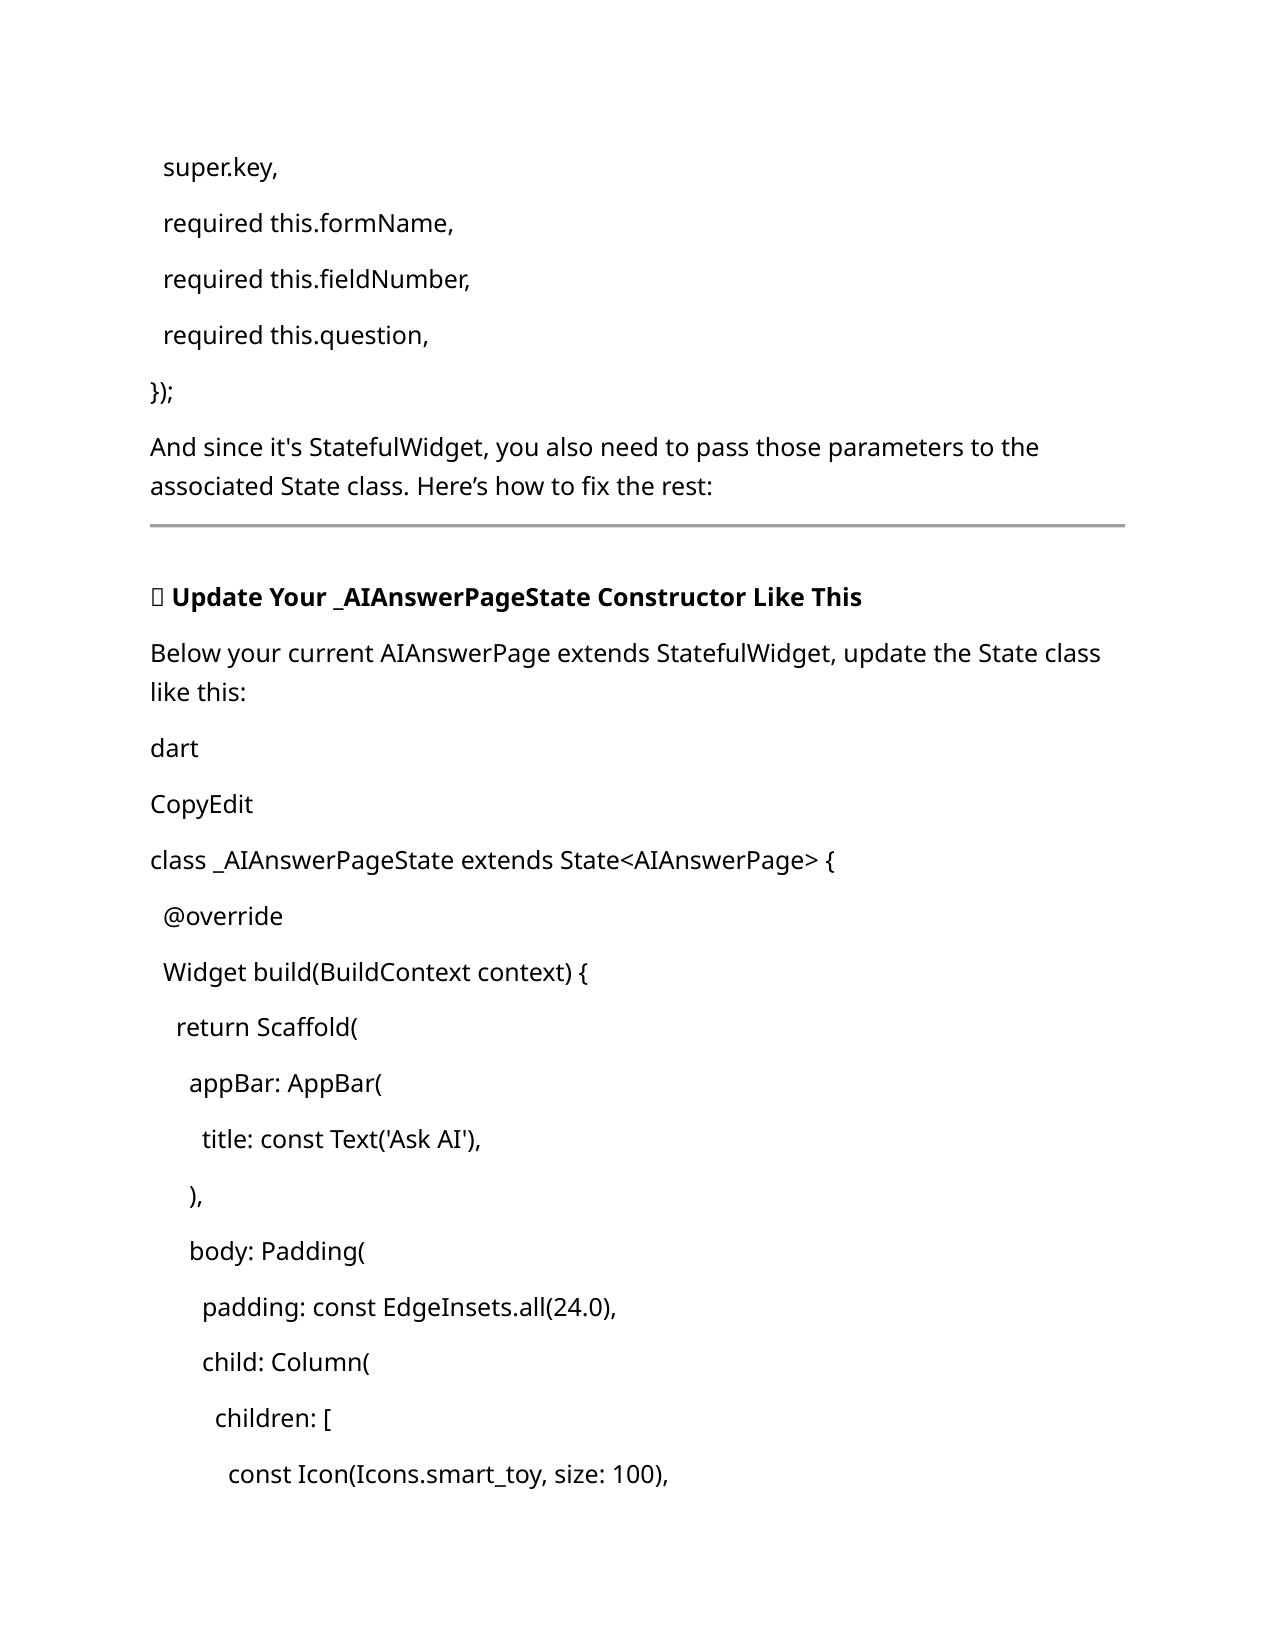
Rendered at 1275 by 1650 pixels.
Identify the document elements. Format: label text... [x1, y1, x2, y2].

text return Scaffold( [150, 1010, 1125, 1044]
text ), [150, 1177, 1125, 1212]
text Below your current AIAnswerPage extends StatefulWidget, update the State class like this: [150, 636, 1125, 709]
text ✅ Update Your _AIAnswerPageState Constructor Like This [150, 580, 1125, 614]
text @override [150, 898, 1125, 932]
text children: [ [150, 1401, 1125, 1435]
text title: const Text('Ask AI'), [150, 1122, 1125, 1156]
text appBar: AppBar( [150, 1066, 1125, 1100]
text required this.question, [150, 317, 1125, 352]
text required this.formName, [150, 206, 1125, 240]
text dart [150, 731, 1125, 765]
text CopyEdit [150, 787, 1125, 821]
text required this.fieldNumber, [150, 262, 1125, 296]
text const Icon(Icons.smart_toy, size: 100), [150, 1457, 1125, 1491]
text body: Padding( [150, 1233, 1125, 1267]
text child: Column( [150, 1345, 1125, 1379]
text super.key, [150, 150, 1125, 184]
text class _AIAnswerPageState extends State<AIAnswerPage> { [150, 842, 1125, 877]
text Widget build(BuildContext context) { [150, 954, 1125, 988]
text }); [150, 373, 1125, 407]
text And since it's StatefulWidget, you also need to pass those parameters to the associated State class. Here’s how to fix the rest: [150, 429, 1125, 502]
text padding: const EdgeInsets.all(24.0), [150, 1289, 1125, 1323]
